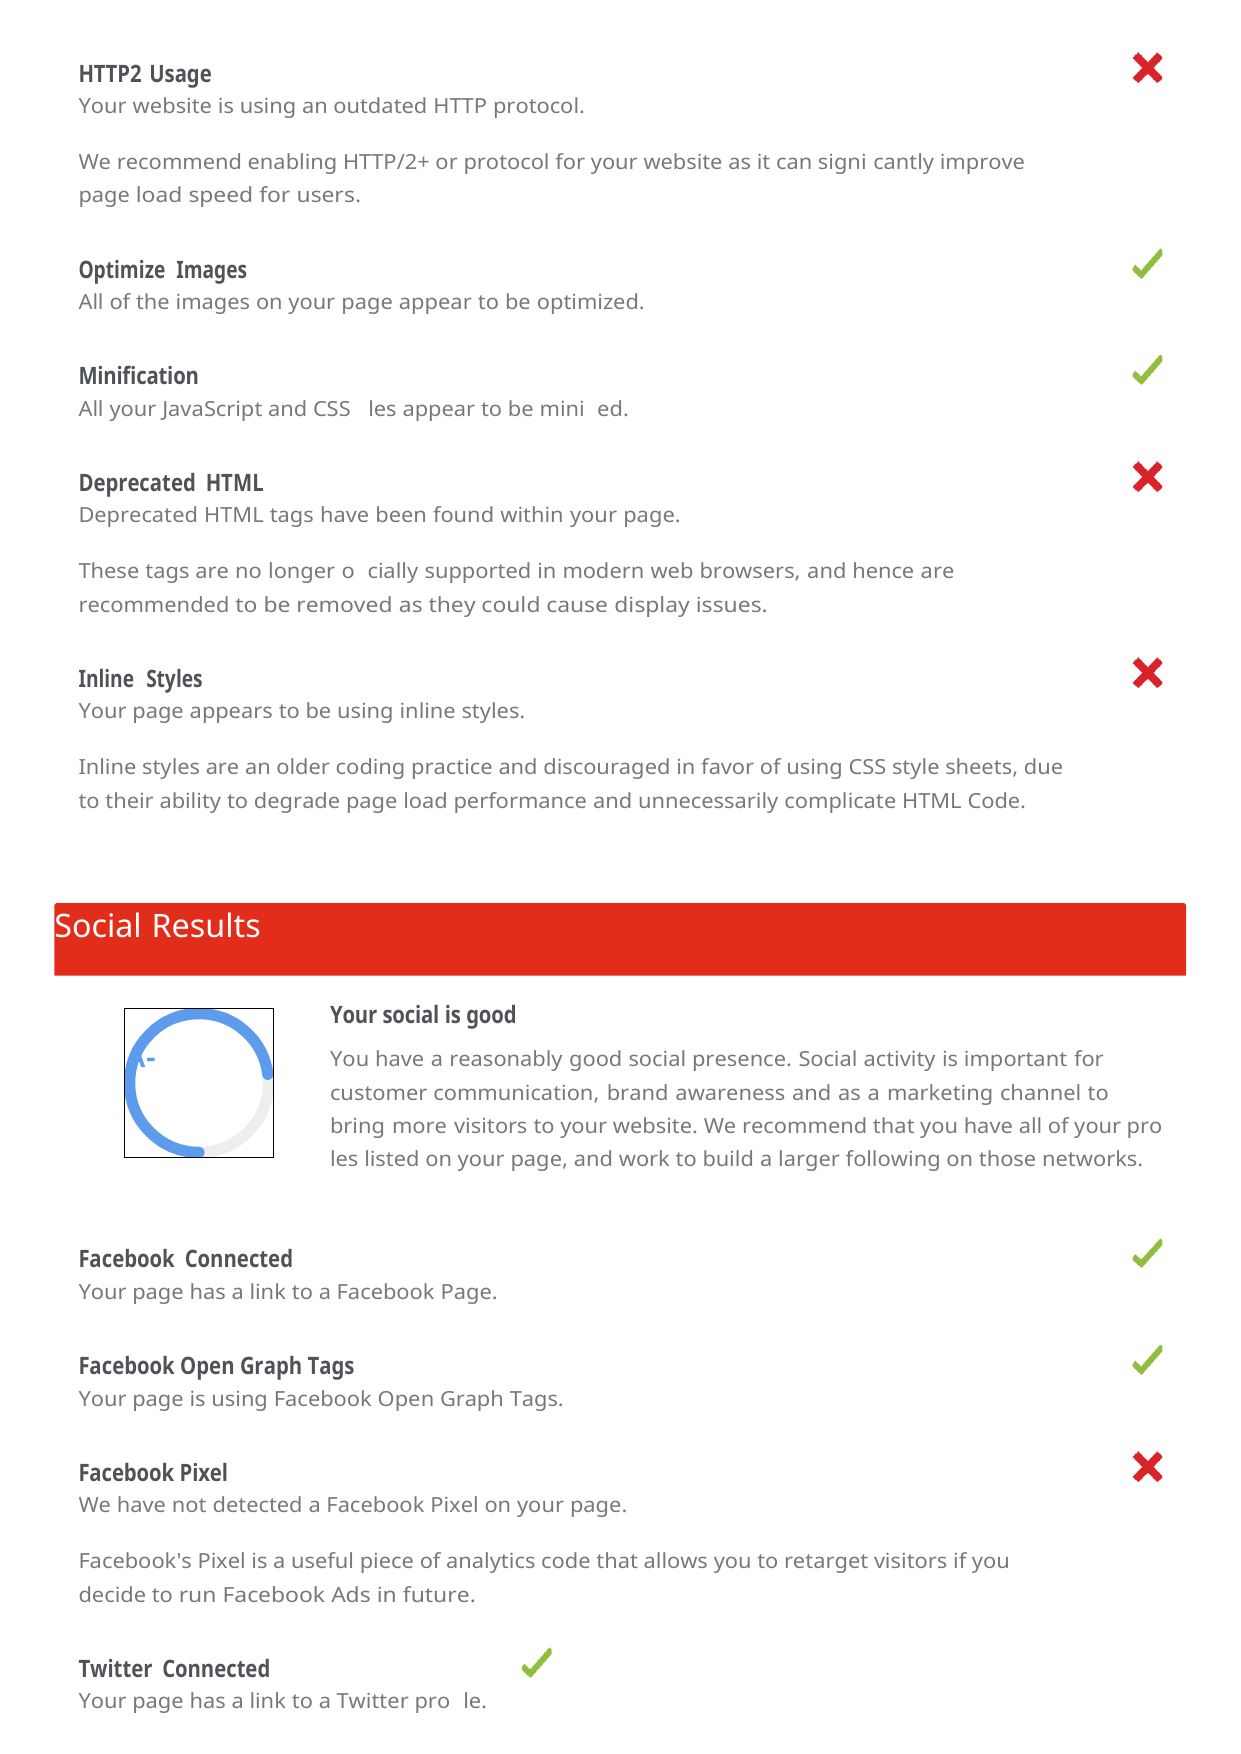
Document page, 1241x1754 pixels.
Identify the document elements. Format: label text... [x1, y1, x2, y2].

picture [1132, 1345, 1163, 1375]
subtitle Facebook Open Graph Tags [78, 1345, 1213, 1382]
text Deprecated HTML tags have been found within your page. [78, 501, 1213, 529]
subtitle Twitter Connected [78, 1648, 1213, 1684]
text Your website is using an outdated HTTP protocol. [78, 91, 1213, 119]
subtitle Inline Styles [78, 658, 1213, 694]
picture [125, 1009, 273, 1157]
picture [1132, 355, 1163, 385]
text Inline styles are an older coding practice and discouraged in favor of using CSS style sheets, due to their ability to degrade page load performance and unnecessarily complicate HTML Code. [78, 752, 1070, 814]
text You have a reasonably good social presence. Social activity is important for customer communication, brand awareness and as a marketing channel to bring more visitors to your website. We recommend that you have all of your pro les listed on your page, and work to build a larger following on those networks. [330, 1044, 1164, 1172]
picture [1132, 248, 1163, 279]
picture [1132, 52, 1163, 83]
text All of the images on your page appear to be optimized. [78, 287, 1213, 316]
picture [1132, 461, 1163, 492]
picture [522, 1647, 552, 1678]
subtitle Facebook Connected [78, 1238, 1213, 1275]
text Your page has a link to a Twitter pro le. [78, 1687, 1213, 1715]
text These tags are no longer o cially supported in modern web browsers, and hence are recommended to be removed as they could cause display issues. [78, 557, 1070, 618]
subtitle Optimize Images [78, 248, 1213, 285]
text Your page appears to be using inline styles. [78, 696, 1213, 725]
subtitle HTTP2 Usage [78, 52, 1213, 89]
picture [1132, 657, 1163, 688]
subtitle Facebook Pixel [78, 1452, 1213, 1489]
text We have not detected a Facebook Pixel on your page. [78, 1491, 1213, 1519]
subtitle Your social is good [330, 998, 1213, 1031]
text Your page has a link to a Facebook Page. [78, 1277, 1213, 1305]
text All your JavaScript and CSS les appear to be mini ed. [78, 394, 1213, 422]
text We recommend enabling HTTP/2+ or protocol for your website as it can signi cantly improve page load speed for users. [78, 147, 1070, 209]
text Facebook's Pixel is a useful piece of analytics code that allows you to retarget visitors if you decide to run Facebook Ads in future. [78, 1547, 1061, 1608]
text Your page is using Facebook Open Graph Tags. [78, 1384, 1213, 1412]
subtitle Deprecated HTML [78, 462, 1213, 498]
picture [1132, 1451, 1163, 1482]
picture [1132, 1238, 1163, 1268]
subtitle Minification [78, 355, 1213, 392]
